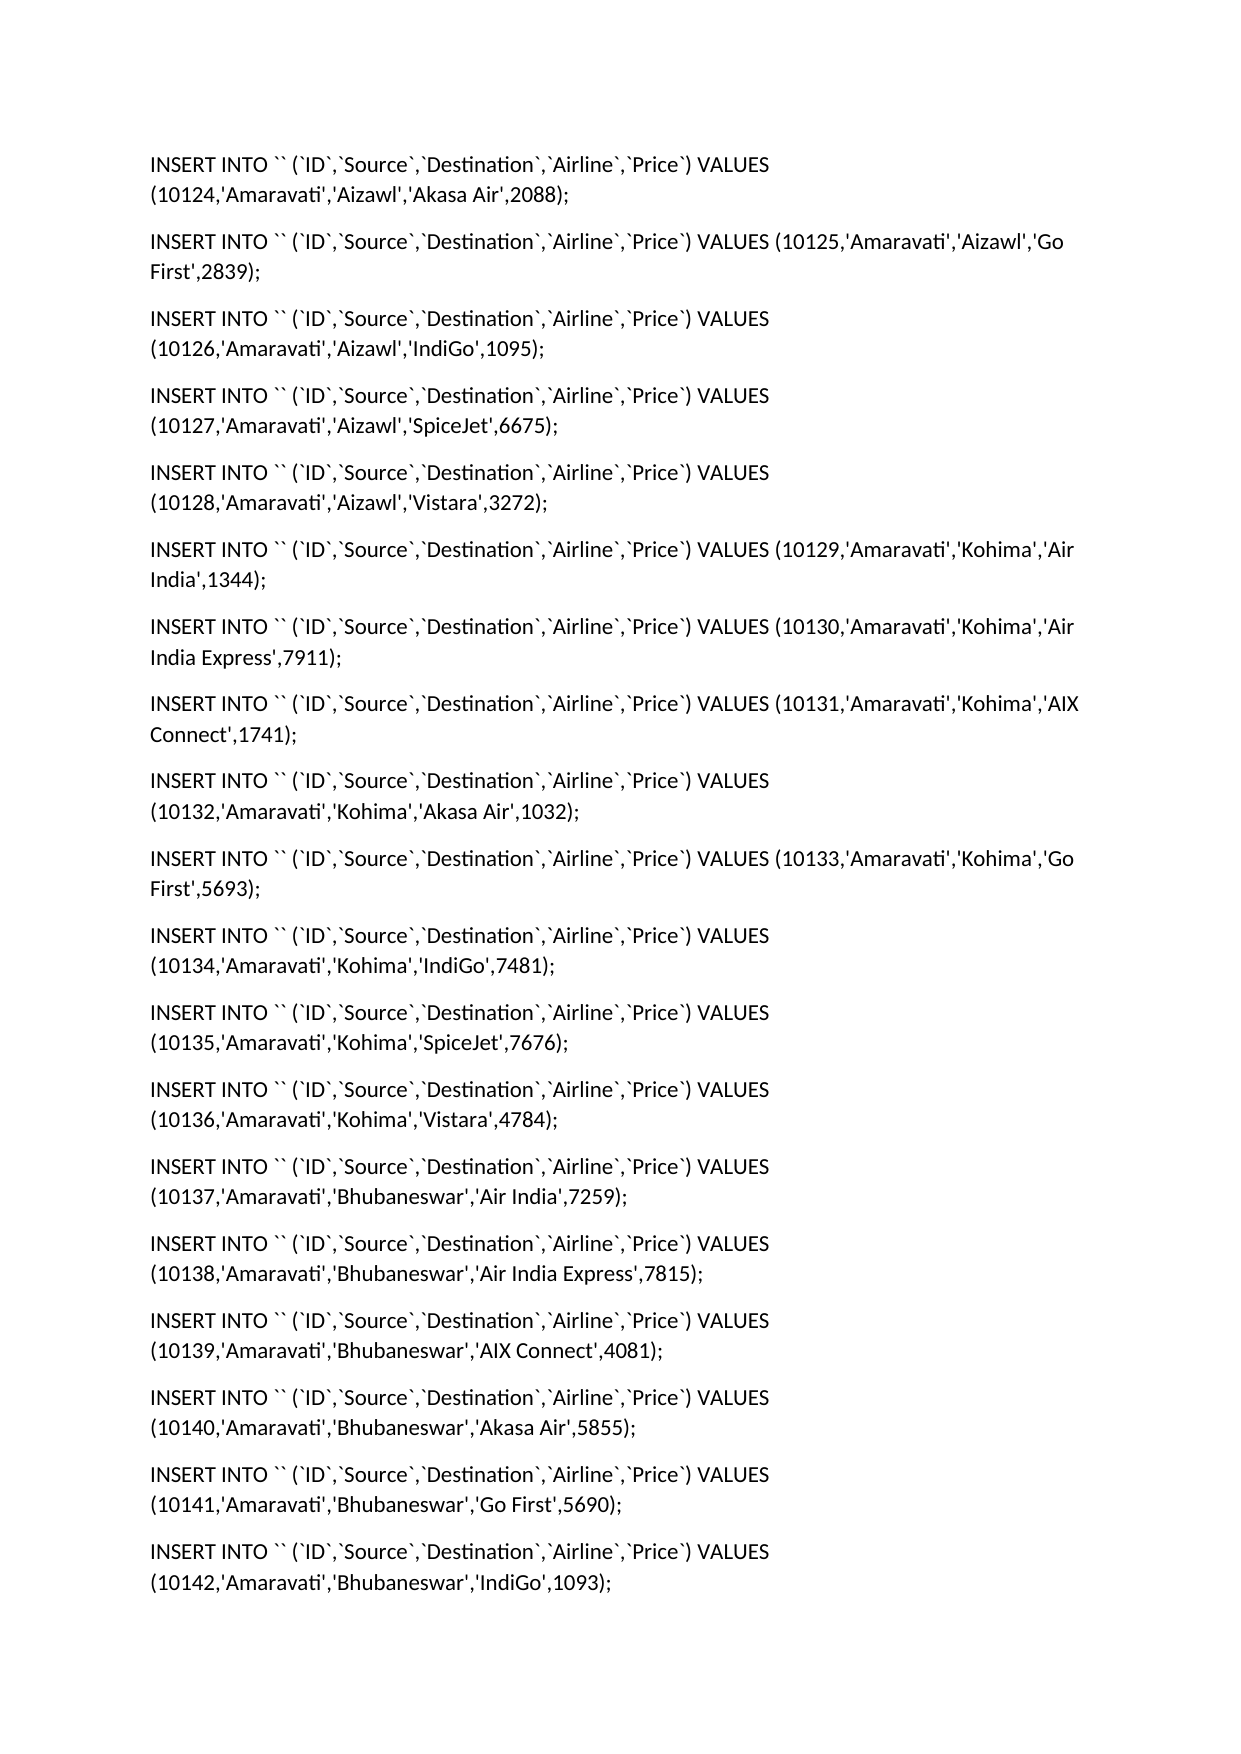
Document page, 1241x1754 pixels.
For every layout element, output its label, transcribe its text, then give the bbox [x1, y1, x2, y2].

text INSERT INTO `` (`ID`,`Source`,`Destination`,`Airline`,`Price`) VALUES (10141,'Amaravati','Bhubaneswar','Go First',5690); [150, 1460, 1090, 1519]
text INSERT INTO `` (`ID`,`Source`,`Destination`,`Airline`,`Price`) VALUES (10126,'Amaravati','Aizawl','IndiGo',1095); [150, 304, 1090, 362]
text INSERT INTO `` (`ID`,`Source`,`Destination`,`Airline`,`Price`) VALUES (10130,'Amaravati','Kohima','Air India Express',7911); [150, 612, 1090, 671]
text INSERT INTO `` (`ID`,`Source`,`Destination`,`Airline`,`Price`) VALUES (10136,'Amaravati','Kohima','Vistara',4784); [150, 1075, 1090, 1133]
text INSERT INTO `` (`ID`,`Source`,`Destination`,`Airline`,`Price`) VALUES (10129,'Amaravati','Kohima','Air India',1344); [150, 535, 1090, 594]
text INSERT INTO `` (`ID`,`Source`,`Destination`,`Airline`,`Price`) VALUES (10133,'Amaravati','Kohima','Go First',5693); [150, 844, 1090, 902]
text INSERT INTO `` (`ID`,`Source`,`Destination`,`Airline`,`Price`) VALUES (10131,'Amaravati','Kohima','AIX Connect',1741); [150, 689, 1090, 748]
text INSERT INTO `` (`ID`,`Source`,`Destination`,`Airline`,`Price`) VALUES (10128,'Amaravati','Aizawl','Vistara',3272); [150, 458, 1090, 517]
text INSERT INTO `` (`ID`,`Source`,`Destination`,`Airline`,`Price`) VALUES (10137,'Amaravati','Bhubaneswar','Air India',7259); [150, 1152, 1090, 1210]
text INSERT INTO `` (`ID`,`Source`,`Destination`,`Airline`,`Price`) VALUES (10132,'Amaravati','Kohima','Akasa Air',1032); [150, 767, 1090, 825]
text INSERT INTO `` (`ID`,`Source`,`Destination`,`Airline`,`Price`) VALUES (10142,'Amaravati','Bhubaneswar','IndiGo',1093); [150, 1537, 1090, 1596]
text INSERT INTO `` (`ID`,`Source`,`Destination`,`Airline`,`Price`) VALUES (10140,'Amaravati','Bhubaneswar','Akasa Air',5855); [150, 1383, 1090, 1442]
text INSERT INTO `` (`ID`,`Source`,`Destination`,`Airline`,`Price`) VALUES (10127,'Amaravati','Aizawl','SpiceJet',6675); [150, 381, 1090, 439]
text INSERT INTO `` (`ID`,`Source`,`Destination`,`Airline`,`Price`) VALUES (10124,'Amaravati','Aizawl','Akasa Air',2088); [150, 150, 1090, 208]
text INSERT INTO `` (`ID`,`Source`,`Destination`,`Airline`,`Price`) VALUES (10125,'Amaravati','Aizawl','Go First',2839); [150, 227, 1090, 285]
text INSERT INTO `` (`ID`,`Source`,`Destination`,`Airline`,`Price`) VALUES (10139,'Amaravati','Bhubaneswar','AIX Connect',4081); [150, 1306, 1090, 1364]
text INSERT INTO `` (`ID`,`Source`,`Destination`,`Airline`,`Price`) VALUES (10138,'Amaravati','Bhubaneswar','Air India Express',7815); [150, 1229, 1090, 1287]
text INSERT INTO `` (`ID`,`Source`,`Destination`,`Airline`,`Price`) VALUES (10135,'Amaravati','Kohima','SpiceJet',7676); [150, 998, 1090, 1056]
text INSERT INTO `` (`ID`,`Source`,`Destination`,`Airline`,`Price`) VALUES (10134,'Amaravati','Kohima','IndiGo',7481); [150, 921, 1090, 979]
